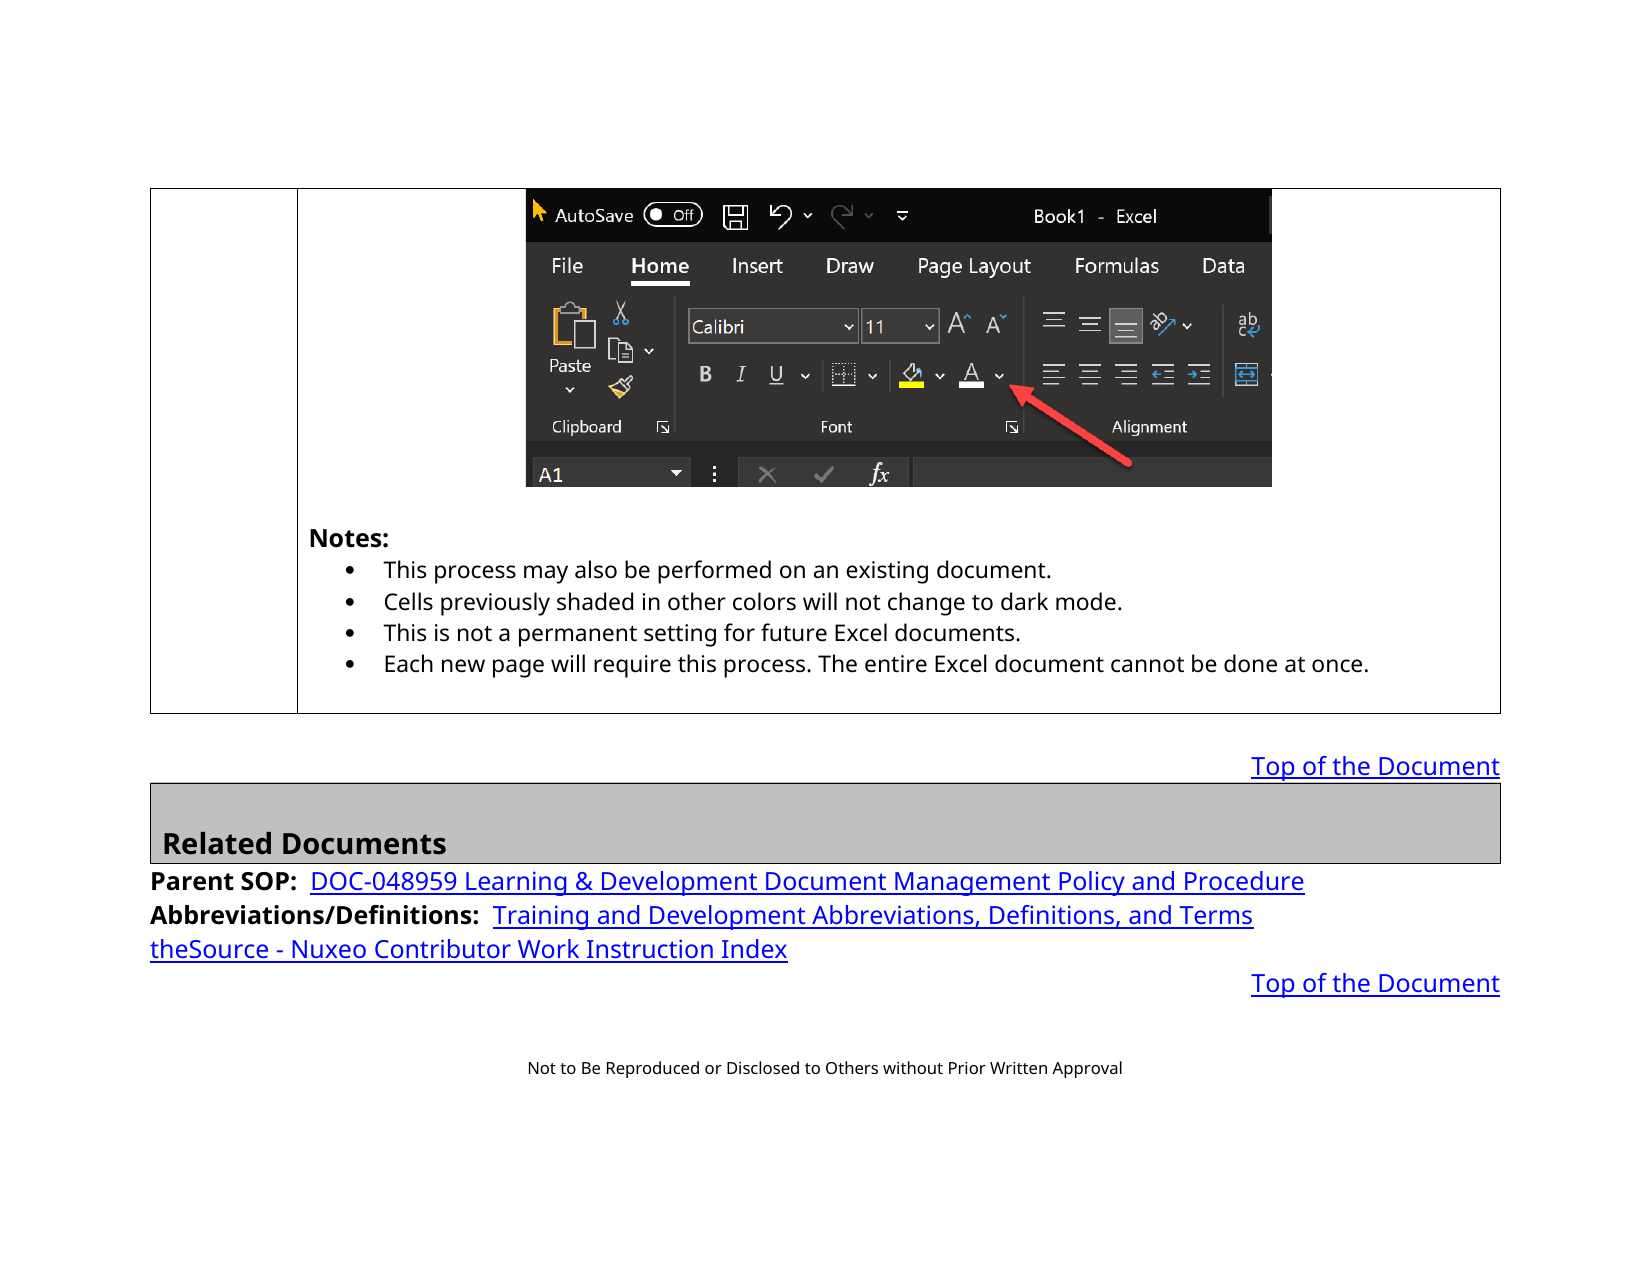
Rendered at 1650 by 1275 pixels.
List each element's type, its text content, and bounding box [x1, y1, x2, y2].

picture [525, 188, 1272, 487]
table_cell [298, 189, 1500, 713]
text theSource - Nuxeo Contributor Work Instruction Index [150, 932, 1500, 966]
text Parent SOP: DOC-048959 Learning & Development Document Management Policy and Procedure [150, 864, 1500, 898]
text Abbreviations/Definitions: Training and Development Abbreviations, Definitions, and Terms [150, 898, 1500, 932]
text Not to Be Reproduced or Disclosed to Others without Prior Written Approval [150, 1057, 1500, 1080]
text Top of the Document [150, 966, 1500, 1000]
table_header Related Documents [151, 784, 1500, 863]
table_cell 6 [151, 189, 297, 713]
text Top of the Document [150, 748, 1500, 782]
